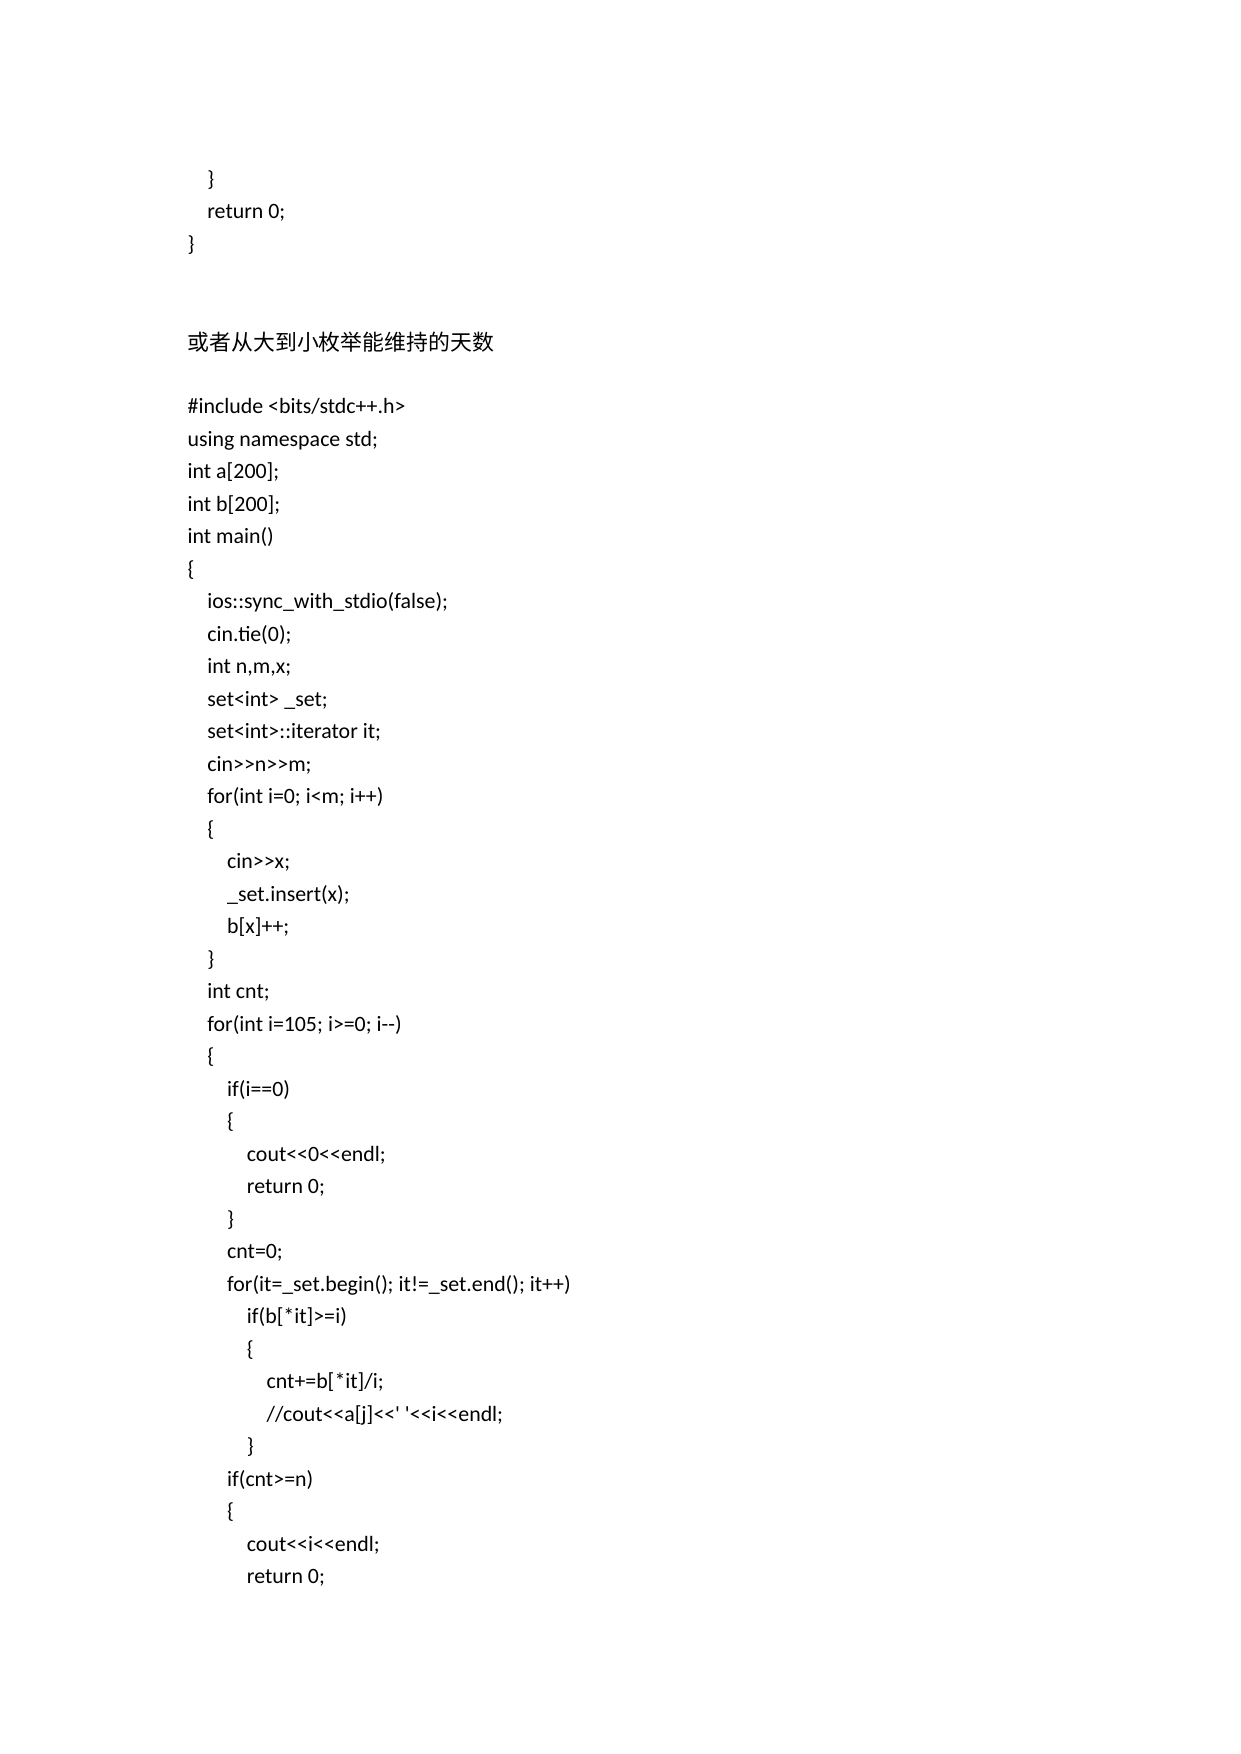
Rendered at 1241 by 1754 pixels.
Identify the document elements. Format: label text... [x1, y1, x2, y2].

text } [187, 227, 1053, 259]
text cin>>x; [187, 844, 1053, 877]
text cin>>n>>m; [187, 747, 1053, 779]
text _set.insert(x); [187, 877, 1053, 909]
text int main() [187, 519, 1053, 552]
text cnt+=b[*it]/i; [187, 1364, 1053, 1397]
text for(int i=0; i<m; i++) [187, 779, 1053, 812]
text b[x]++; [187, 909, 1053, 942]
text } [187, 1202, 1053, 1234]
text if(b[*it]>=i) [187, 1299, 1053, 1332]
text set<int> _set; [187, 682, 1053, 714]
text using namespace std; [187, 422, 1053, 454]
text int b[200]; [187, 487, 1053, 519]
text cout<<0<<endl; [187, 1137, 1053, 1169]
text return 0; [187, 1169, 1053, 1202]
text int n,m,x; [187, 649, 1053, 682]
text { [187, 1039, 1053, 1072]
text 或者从大到小枚举能维持的天数 [187, 324, 1053, 357]
text #include <bits/stdc++.h> [187, 389, 1053, 422]
text return 0; [187, 194, 1053, 227]
text { [187, 1104, 1053, 1137]
text } [187, 162, 1053, 194]
text set<int>::iterator it; [187, 714, 1053, 747]
text for(int i=105; i>=0; i--) [187, 1007, 1053, 1039]
text if(cnt>=n) [187, 1462, 1053, 1494]
text { [187, 812, 1053, 844]
text cnt=0; [187, 1234, 1053, 1267]
text ios::sync_with_stdio(false); [187, 584, 1053, 617]
text return 0; [187, 1559, 1053, 1592]
text int cnt; [187, 974, 1053, 1007]
text cin.tie(0); [187, 617, 1053, 649]
text } [187, 942, 1053, 974]
text { [187, 1494, 1053, 1527]
text } [187, 1429, 1053, 1462]
text //cout<<a[j]<<' '<<i<<endl; [187, 1397, 1053, 1429]
text { [187, 1332, 1053, 1364]
text { [187, 552, 1053, 584]
text for(it=_set.begin(); it!=_set.end(); it++) [187, 1267, 1053, 1299]
text cout<<i<<endl; [187, 1527, 1053, 1559]
text if(i==0) [187, 1072, 1053, 1104]
text int a[200]; [187, 454, 1053, 487]
